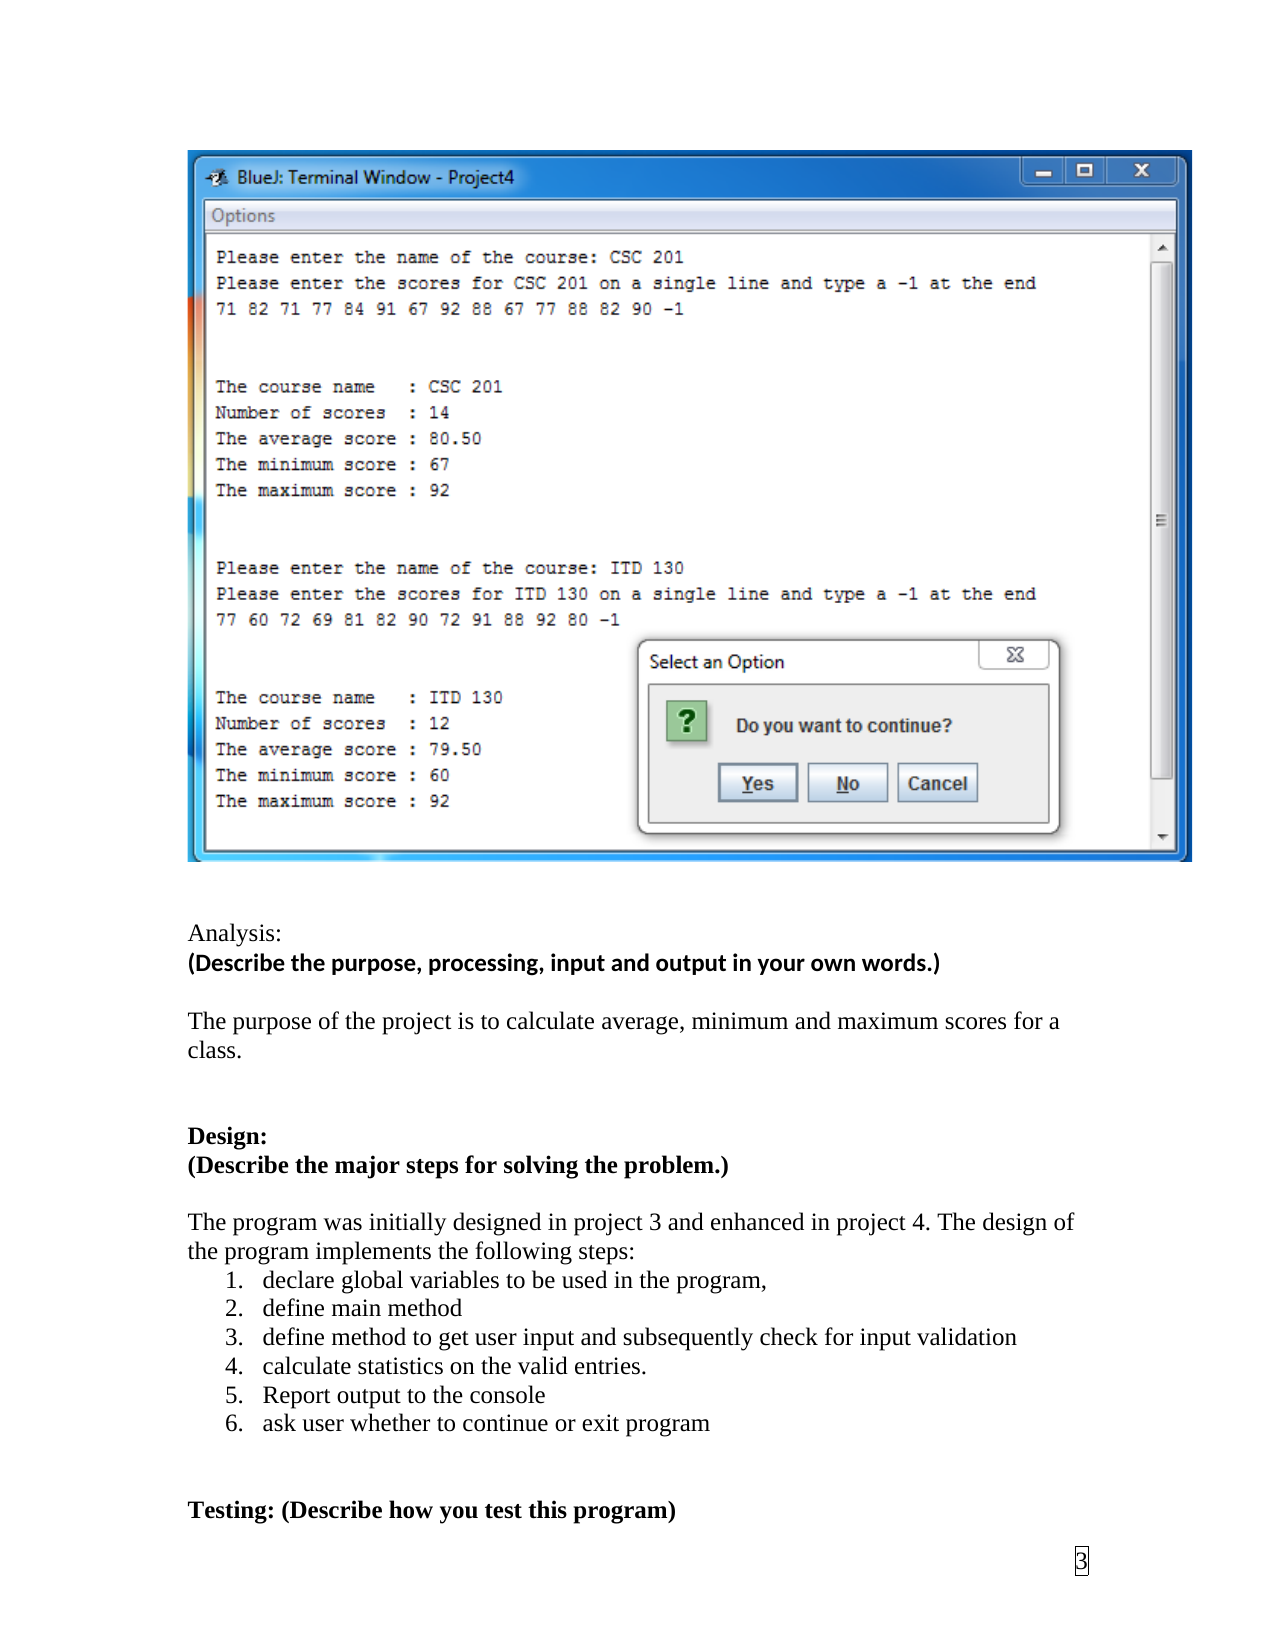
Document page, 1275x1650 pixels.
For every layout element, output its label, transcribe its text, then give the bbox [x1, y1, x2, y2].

list ask user whether to continue or exit program [225, 1408, 1087, 1437]
text Analysis: [187, 918, 1087, 947]
text The purpose of the project is to calculate average, minimum and maximum scores for a class. [187, 1006, 1087, 1063]
text (Describe the purpose, processing, input and output in your own words.) [187, 947, 1087, 977]
list define method to get user input and subsequently check for input validation [225, 1322, 1087, 1351]
text Testing: (Describe how you test this program) [187, 1495, 1087, 1523]
text The program was initially designed in project 3 and enhanced in project 4. The design of the program implements the following steps: [187, 1207, 1087, 1265]
list Report output to the console [225, 1380, 1087, 1408]
list define main method [225, 1293, 1087, 1322]
list calculate statistics on the valid entries. [225, 1351, 1087, 1380]
list declare global variables to be used in the program, [225, 1265, 1087, 1293]
picture [187, 150, 1193, 862]
text (Describe the major steps for solving the problem.) [187, 1150, 1087, 1178]
text Design: [187, 1121, 1087, 1150]
